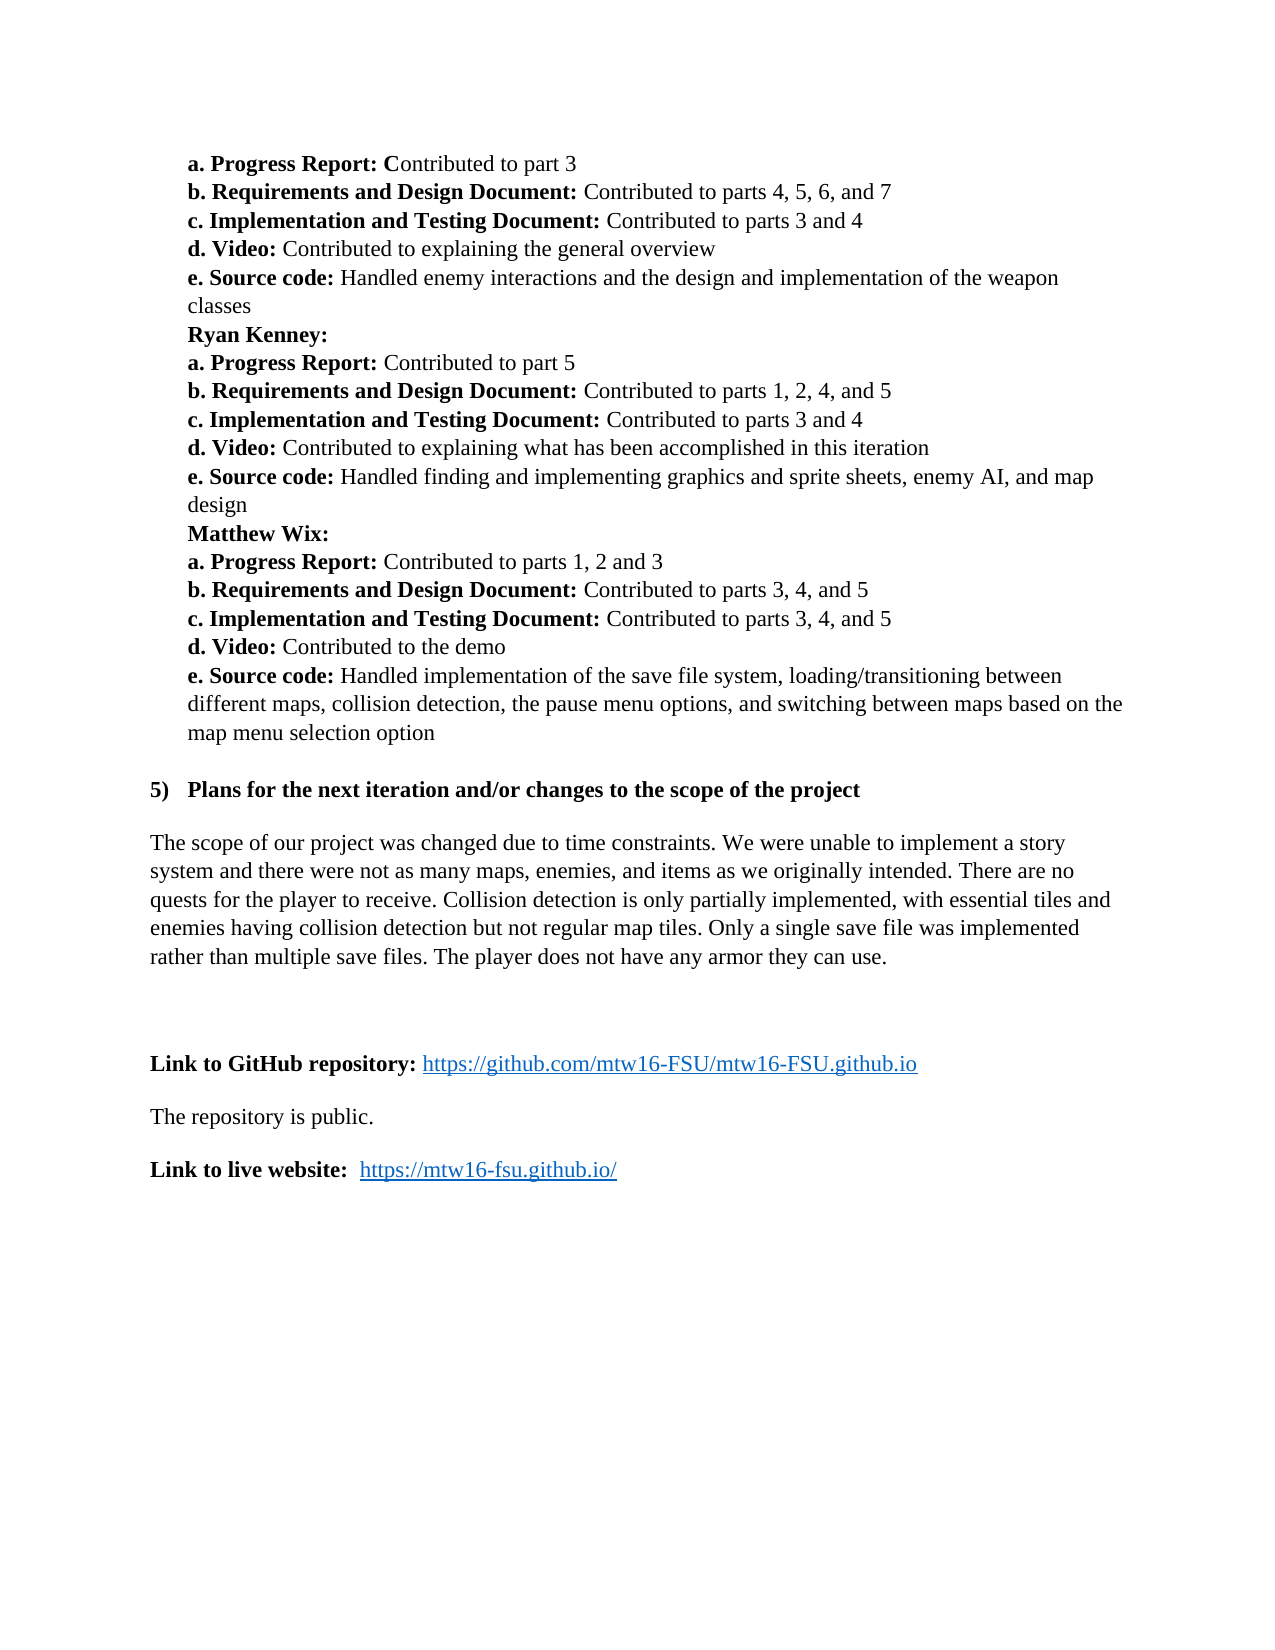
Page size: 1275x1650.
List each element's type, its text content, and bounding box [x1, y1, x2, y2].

list e. Source code: Handled enemy interactions and the design and implementation of the weapon classes [187, 264, 1125, 318]
list b. Requirements and Design Document: Contributed to parts 4, 5, 6, and 7 [187, 178, 1125, 205]
list a. Progress Report: Contributed to parts 1, 2 and 3 [187, 548, 1125, 574]
list Matthew Wix: [187, 520, 1125, 546]
list d. Video: Contributed to explaining what has been accomplished in this iteration [187, 434, 1125, 461]
list c. Implementation and Testing Document: Contributed to parts 3, 4, and 5 [187, 605, 1125, 631]
list d. Video: Contributed to the demo [187, 633, 1125, 660]
list e. Source code: Handled finding and implementing graphics and sprite sheets, enemy AI, and map design [187, 463, 1125, 518]
list a. Progress Report: Contributed to part 5 [187, 349, 1125, 375]
list Ryan Kenney: [187, 321, 1125, 347]
text Link to live website: https://mtw16-fsu.github.io/ [150, 1157, 1125, 1183]
list Plans for the next iteration and/or changes to the scope of the project [150, 776, 1125, 802]
list e. Source code: Handled implementation of the save file system, loading/transitioning between different maps, collision detection, the pause menu options, and switching between maps based on the map menu selection option [187, 662, 1125, 745]
text The scope of our project was changed due to time constraints. We were unable to implement a story system and there were not as many maps, enemies, and items as we originally intended. There are no quests for the player to receive. Collision detection is only partially implemented, with essential tiles and enemies having collision detection but not regular map tiles. Only a single save file was implemented rather than multiple save files. The player does not have any armor they can use. [150, 829, 1125, 969]
text The repository is public. [150, 1103, 1125, 1129]
list c. Implementation and Testing Document: Contributed to parts 3 and 4 [187, 207, 1125, 233]
list d. Video: Contributed to explaining the general overview [187, 235, 1125, 262]
list b. Requirements and Design Document: Contributed to parts 1, 2, 4, and 5 [187, 377, 1125, 404]
list b. Requirements and Design Document: Contributed to parts 3, 4, and 5 [187, 577, 1125, 603]
list c. Implementation and Testing Document: Contributed to parts 3 and 4 [187, 406, 1125, 432]
list a. Progress Report: Contributed to part 3 [187, 150, 1125, 176]
text Link to GitHub repository: https://github.com/mtw16-FSU/mtw16-FSU.github.io [150, 1050, 1125, 1076]
